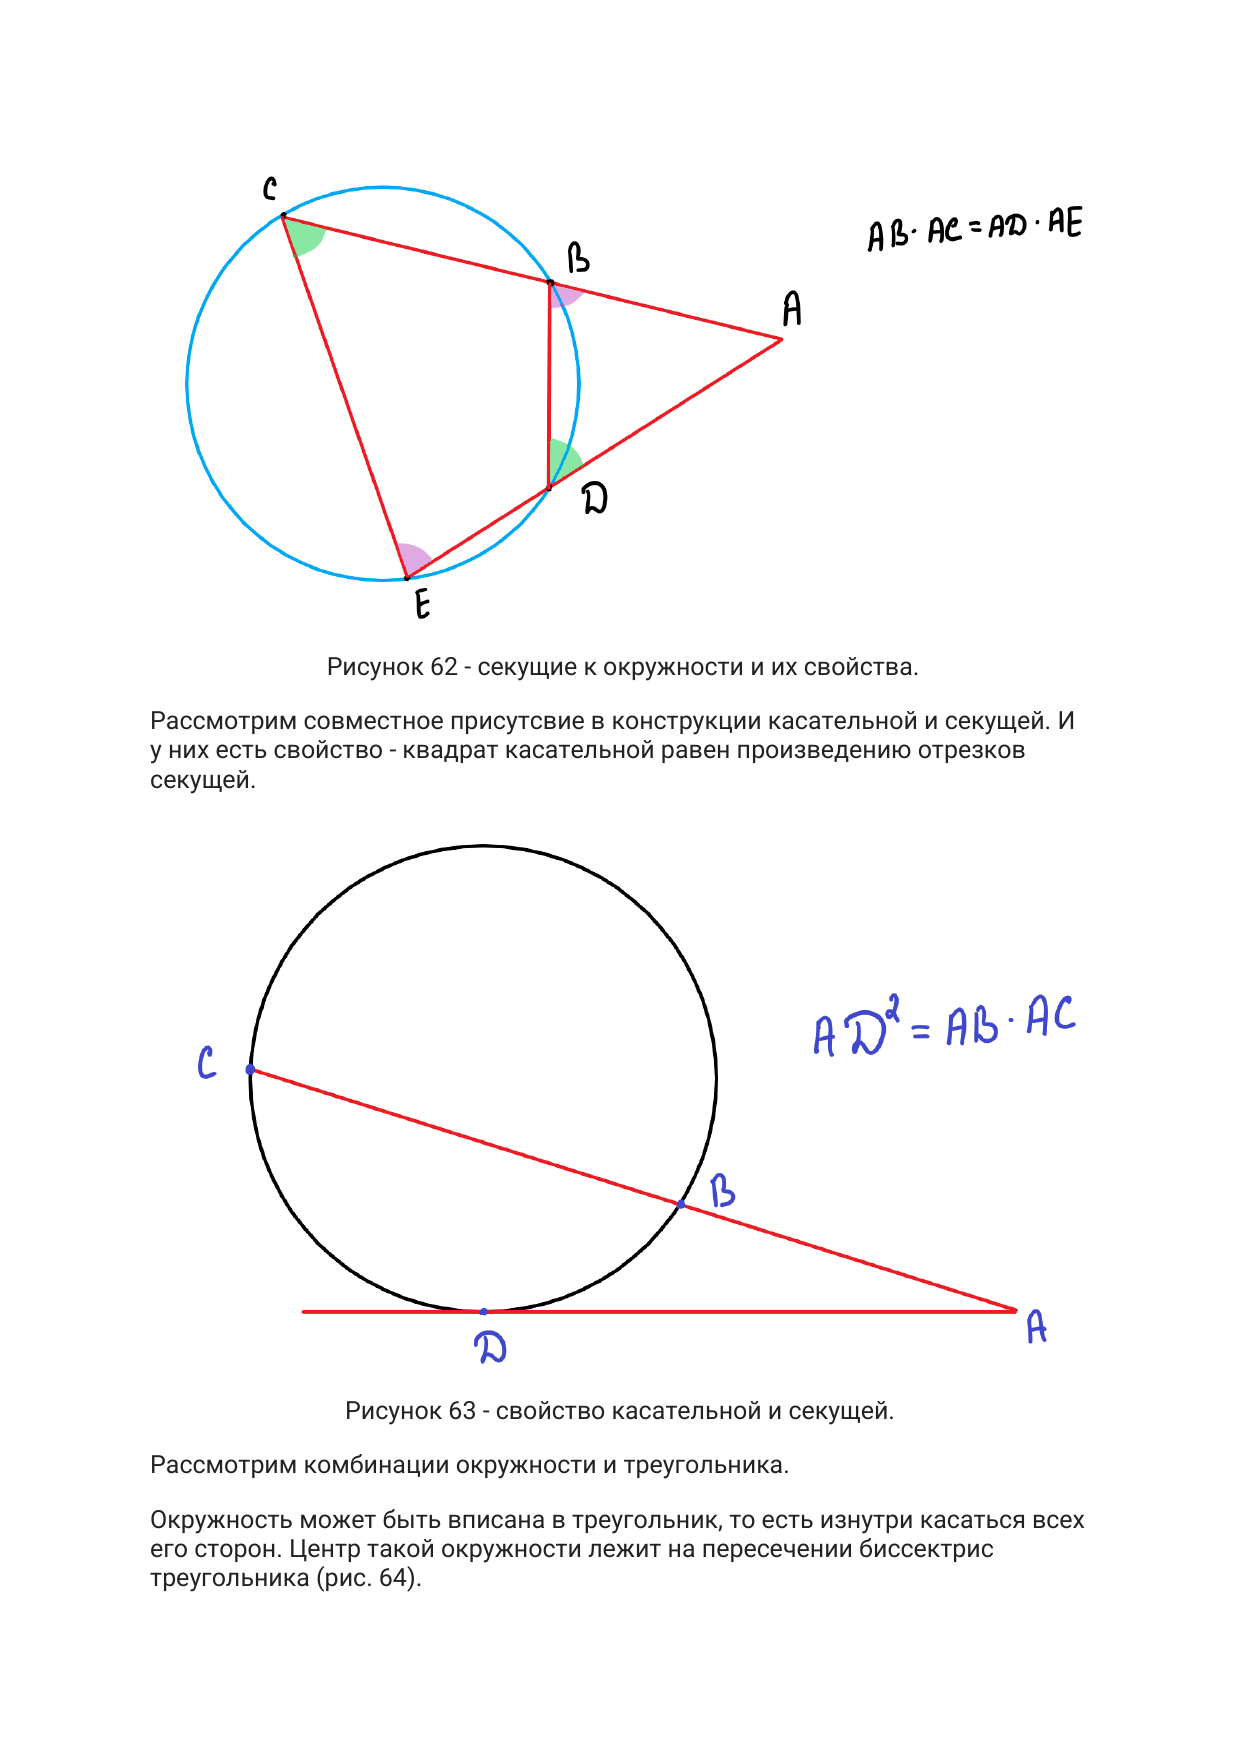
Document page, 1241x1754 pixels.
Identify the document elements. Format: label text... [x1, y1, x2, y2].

picture [150, 150, 1091, 627]
text Рисунок 62 - секущие к окружности и их свойства. [150, 652, 1090, 681]
picture [150, 819, 1091, 1372]
text Окружность может быть вписана в треугольник, то есть изнутри касаться всех его сторон. Центр такой окружности лежит на пересечении биссектрис треугольника (рис. 64). [150, 1505, 1090, 1593]
text Рисунок 63 - свойство касательной и секущей. [150, 1396, 1090, 1426]
text Рассмотрим комбинации окружности и треугольника. [150, 1451, 1090, 1480]
text Рассмотрим совместное присутсвие в конструкции касательной и секущей. И у них есть свойство - квадрат касательной равен произведению отрезков секущей. [150, 706, 1090, 794]
